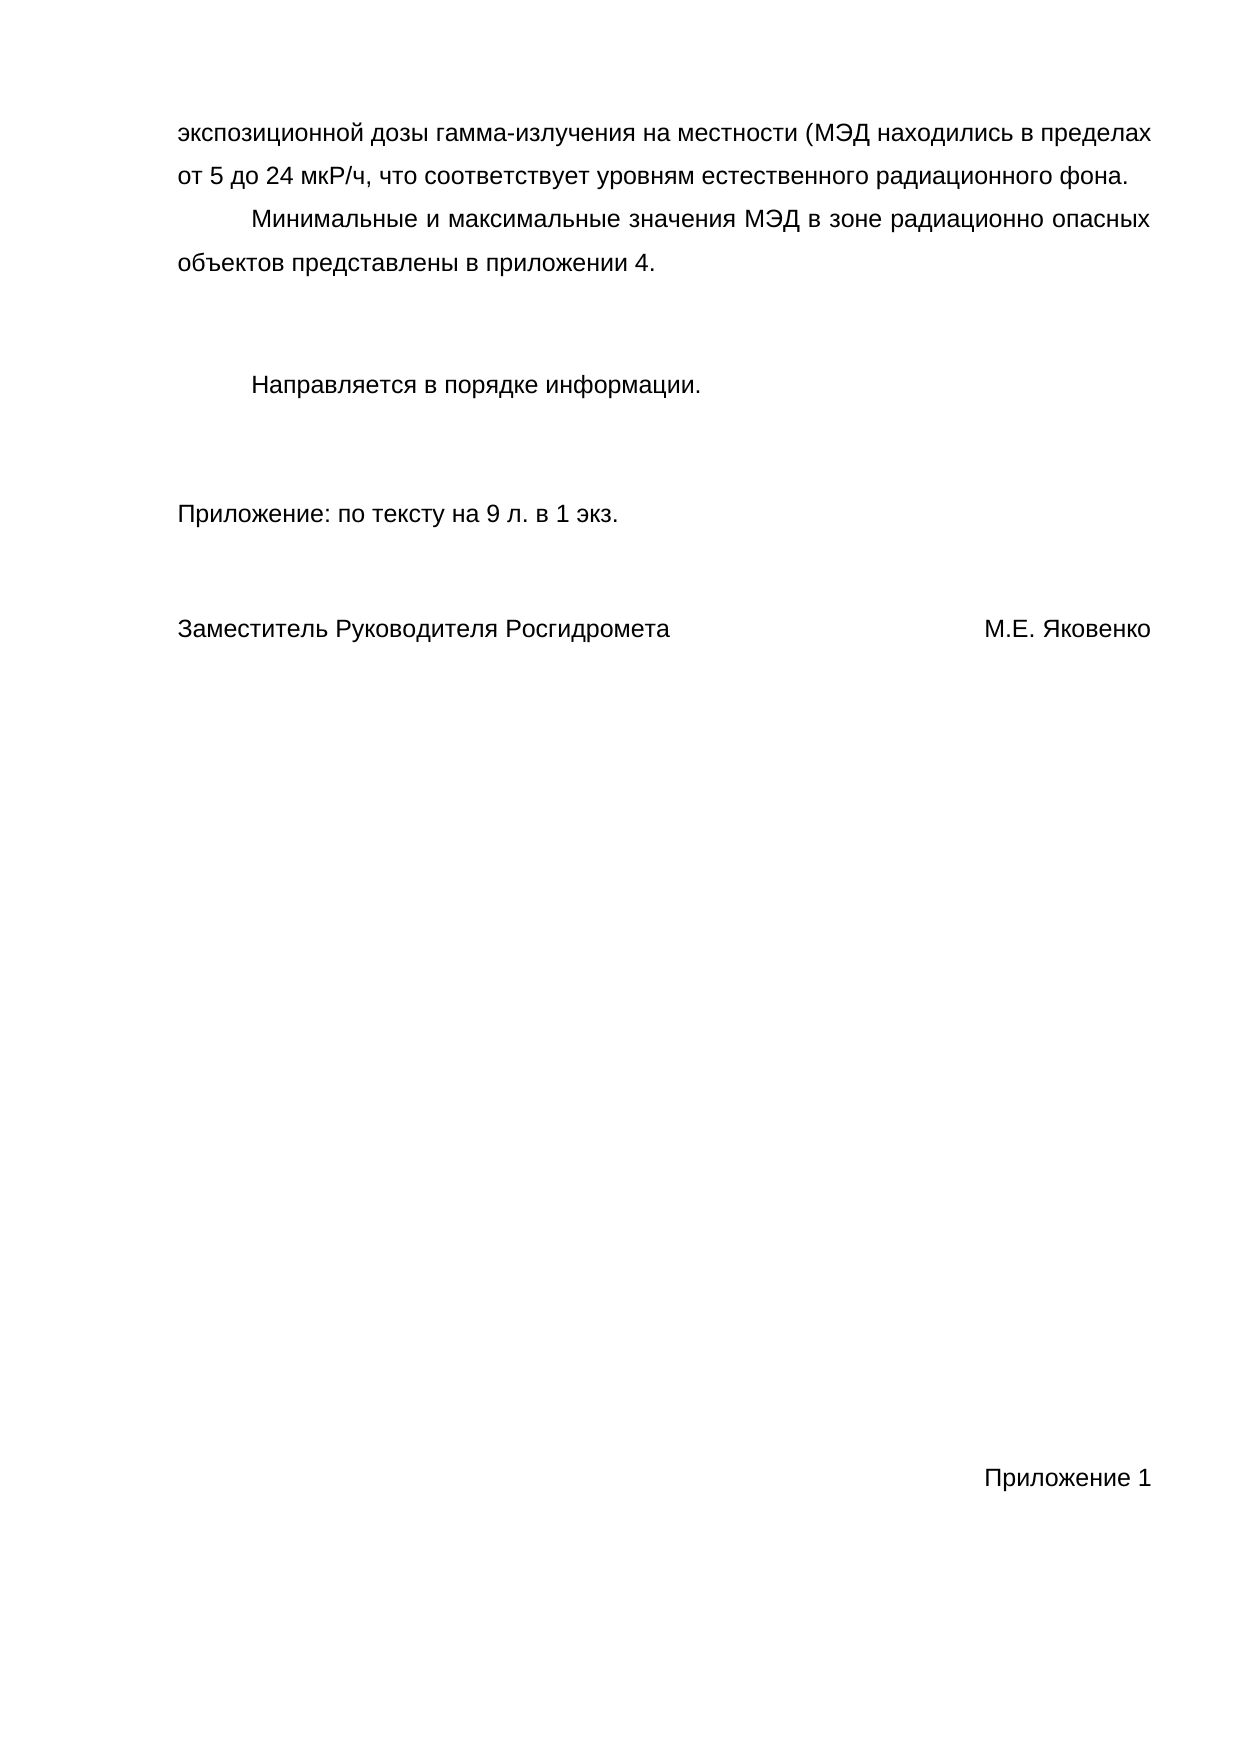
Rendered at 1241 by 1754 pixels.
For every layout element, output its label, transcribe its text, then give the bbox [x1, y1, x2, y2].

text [177, 118, 1152, 190]
text Заместитель Руководителя Росгидромета М.Е. Яковенко [177, 614, 1152, 643]
text Приложение: по тексту на 9 л. в 1 экз. [177, 499, 1152, 528]
text Направляется в порядке информации. [177, 370, 1152, 398]
subtitle Приложение 1 [177, 1463, 1152, 1491]
text Минимальные и максимальные значения МЭД в зоне радиационно опасных объектов представлены в приложении 4. [177, 204, 1152, 276]
